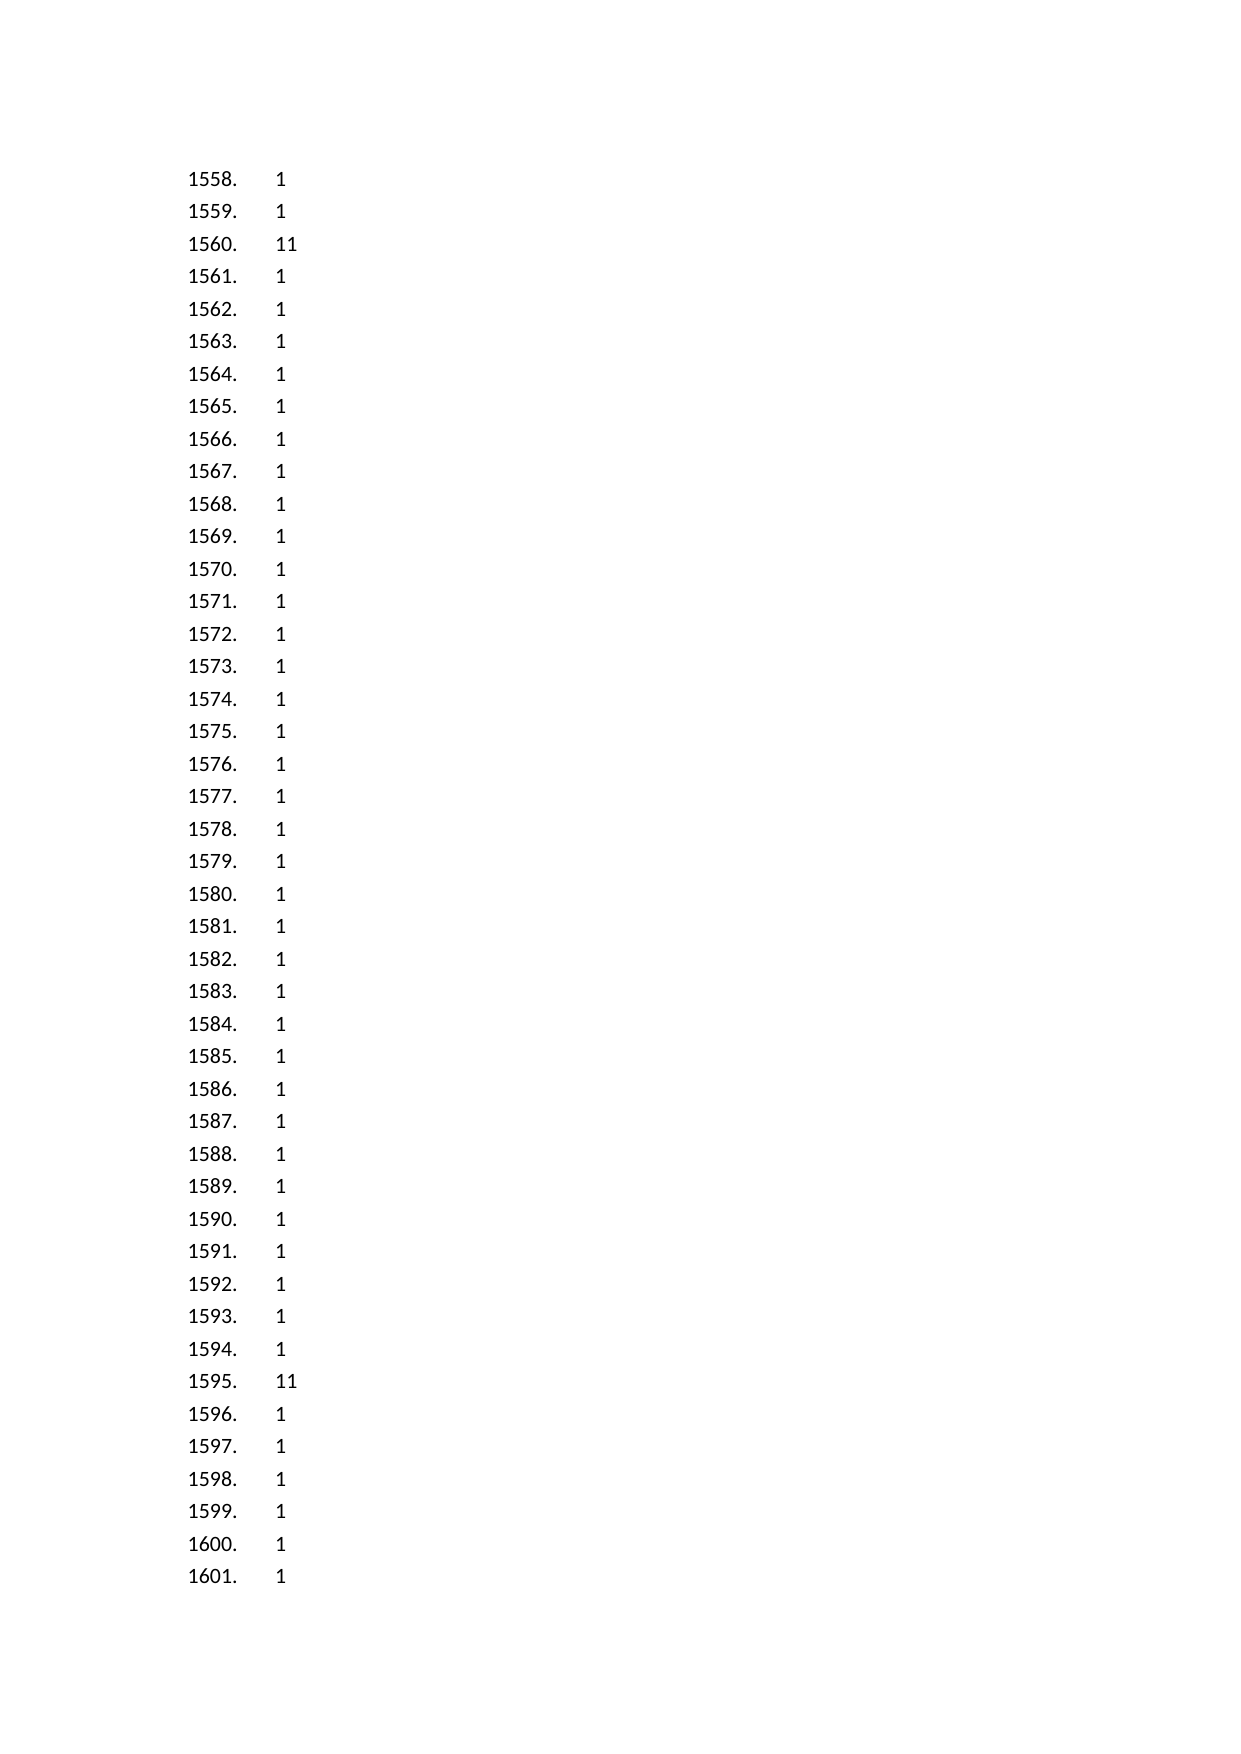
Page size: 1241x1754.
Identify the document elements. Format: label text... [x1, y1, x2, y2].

list 1 [187, 779, 1053, 812]
list 1 [187, 422, 1053, 454]
list 1 [187, 1104, 1053, 1137]
list 1 [187, 1202, 1053, 1234]
list 11 [187, 227, 1053, 259]
list 1 [187, 1494, 1053, 1527]
list 1 [187, 389, 1053, 422]
list 1 [187, 909, 1053, 942]
list 1 [187, 714, 1053, 747]
list 1 [187, 649, 1053, 682]
list 1 [187, 1039, 1053, 1072]
list 1 [187, 942, 1053, 974]
list 1 [187, 487, 1053, 519]
list 1 [187, 812, 1053, 844]
list 1 [187, 1332, 1053, 1364]
list 1 [187, 844, 1053, 877]
list 1 [187, 1527, 1053, 1559]
list 1 [187, 1267, 1053, 1299]
list 1 [187, 1429, 1053, 1462]
list 1 [187, 682, 1053, 714]
list 1 [187, 194, 1053, 227]
list 1 [187, 584, 1053, 617]
list 1 [187, 1169, 1053, 1202]
list 1 [187, 1007, 1053, 1039]
list 1 [187, 292, 1053, 324]
list 1 [187, 974, 1053, 1007]
list 1 [187, 519, 1053, 552]
list 1 [187, 357, 1053, 389]
list 1 [187, 1397, 1053, 1429]
list 1 [187, 1559, 1053, 1592]
list 1 [187, 162, 1053, 194]
list 1 [187, 877, 1053, 909]
list 1 [187, 324, 1053, 357]
list 1 [187, 1299, 1053, 1332]
list 1 [187, 747, 1053, 779]
list 1 [187, 454, 1053, 487]
list 1 [187, 1234, 1053, 1267]
list 11 [187, 1364, 1053, 1397]
list 1 [187, 259, 1053, 292]
list 1 [187, 1462, 1053, 1494]
list 1 [187, 552, 1053, 584]
list 1 [187, 1072, 1053, 1104]
list 1 [187, 1137, 1053, 1169]
list 1 [187, 617, 1053, 649]
